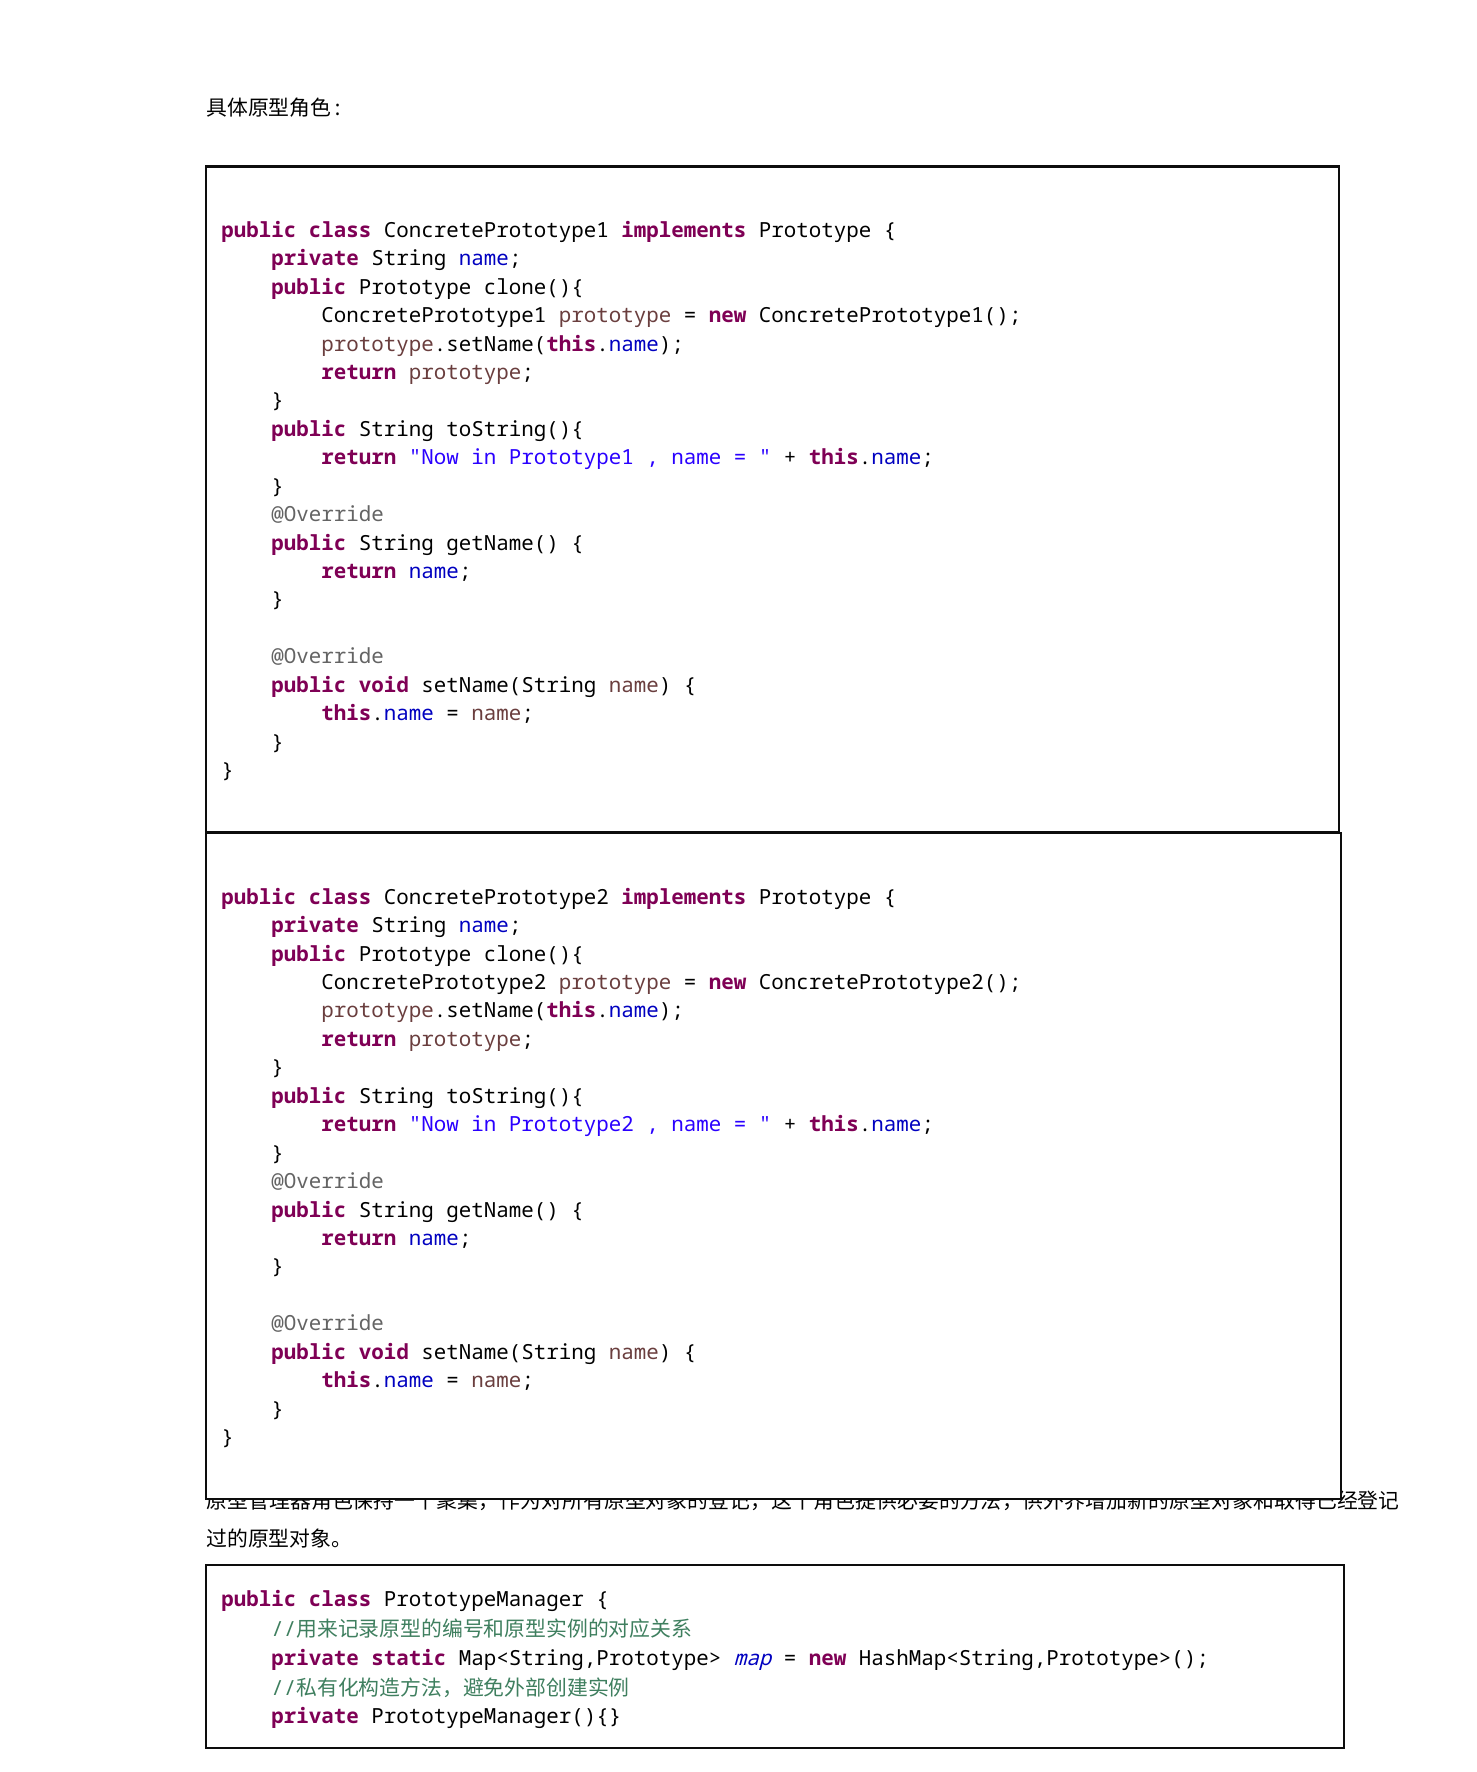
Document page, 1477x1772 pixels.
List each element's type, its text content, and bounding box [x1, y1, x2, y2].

text 具体原型角色: [206, 90, 1401, 122]
text 原型管理器角色保持一个聚集，作为对所有原型对象的登记，这个角色提供必要的方法，供外界增加新的原型对象和取得已经登记过的原型对象。 [206, 1483, 1401, 1553]
